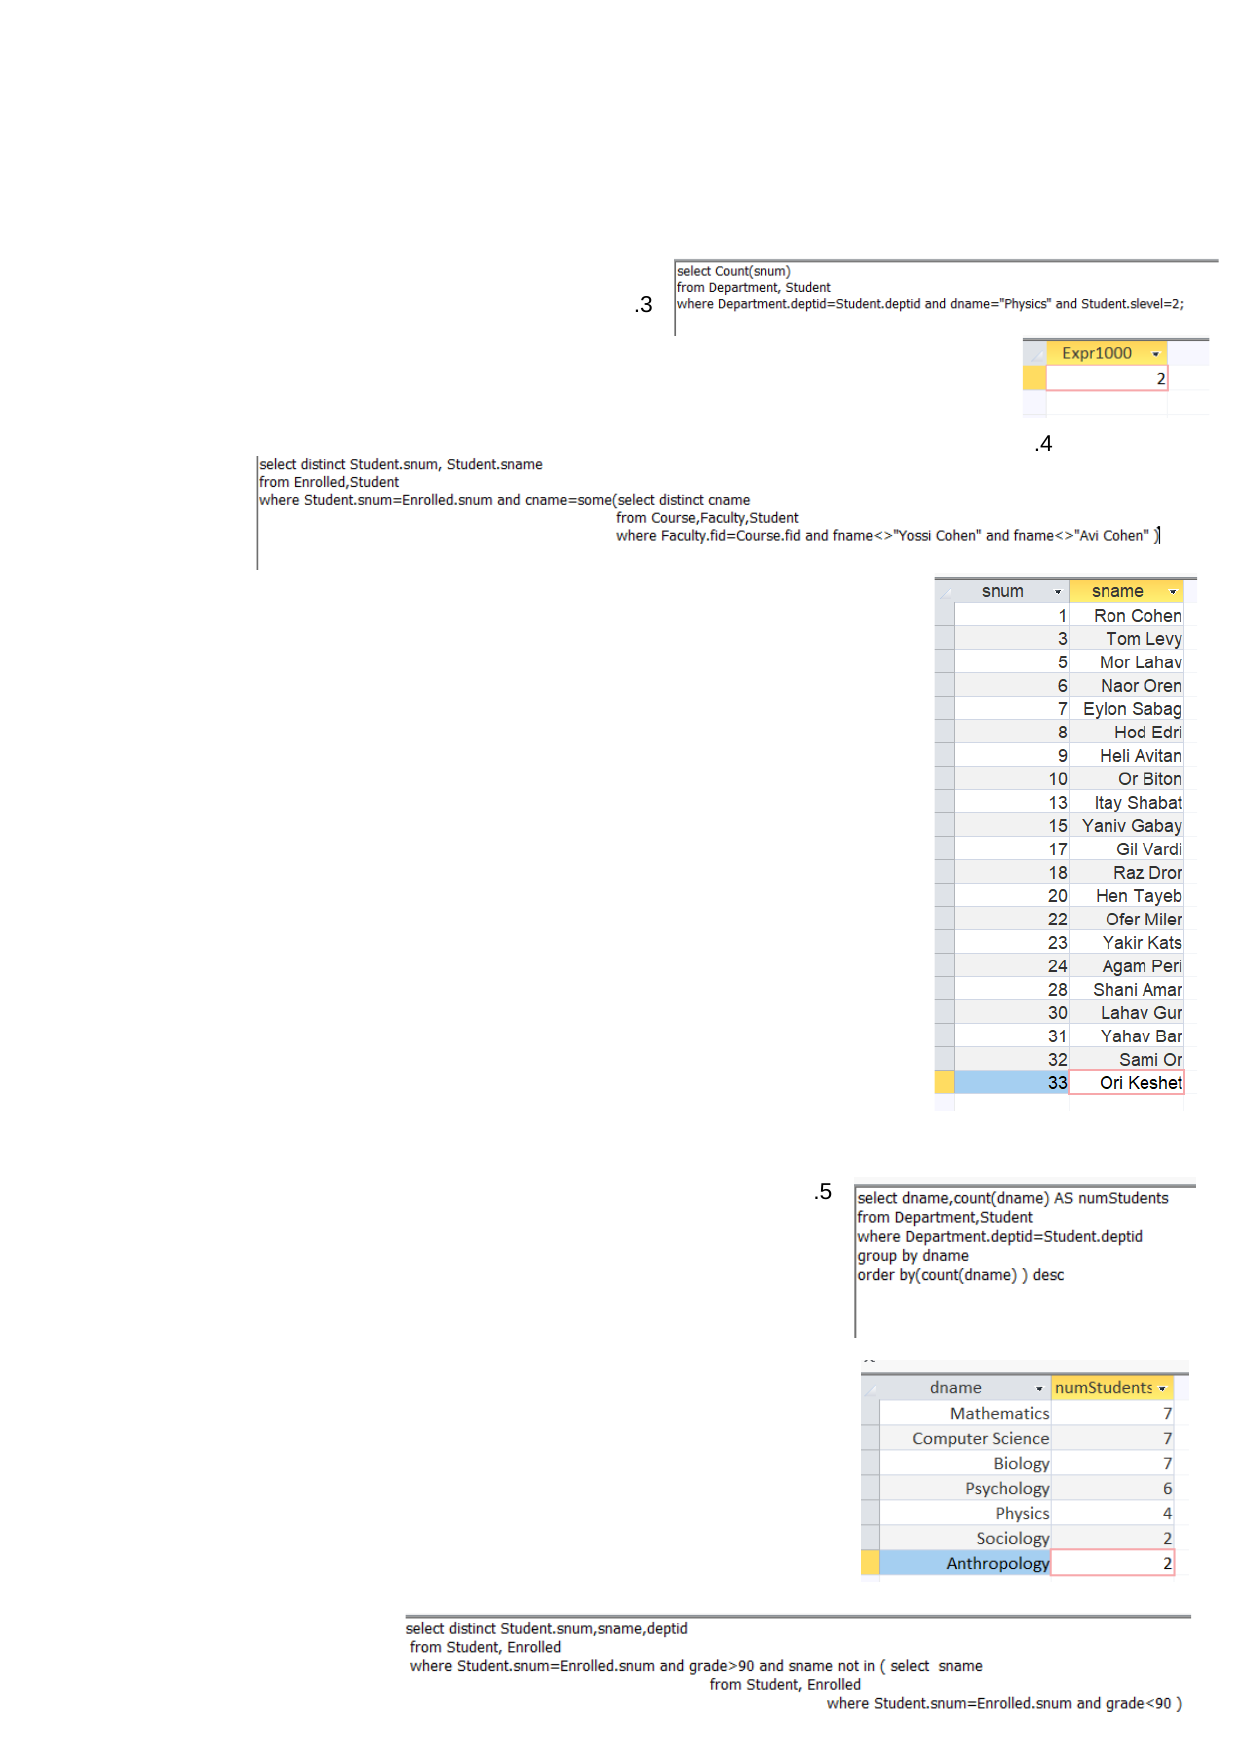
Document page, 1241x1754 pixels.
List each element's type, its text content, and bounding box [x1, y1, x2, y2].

picture [256, 456, 1208, 570]
picture [674, 258, 1219, 418]
picture [405, 1613, 1192, 1731]
picture [934, 573, 1198, 1111]
text 5. [187, 1178, 854, 1204]
text 4. [187, 429, 1053, 456]
picture [854, 1177, 1196, 1338]
text 3. [187, 291, 674, 317]
picture [861, 1360, 1189, 1582]
